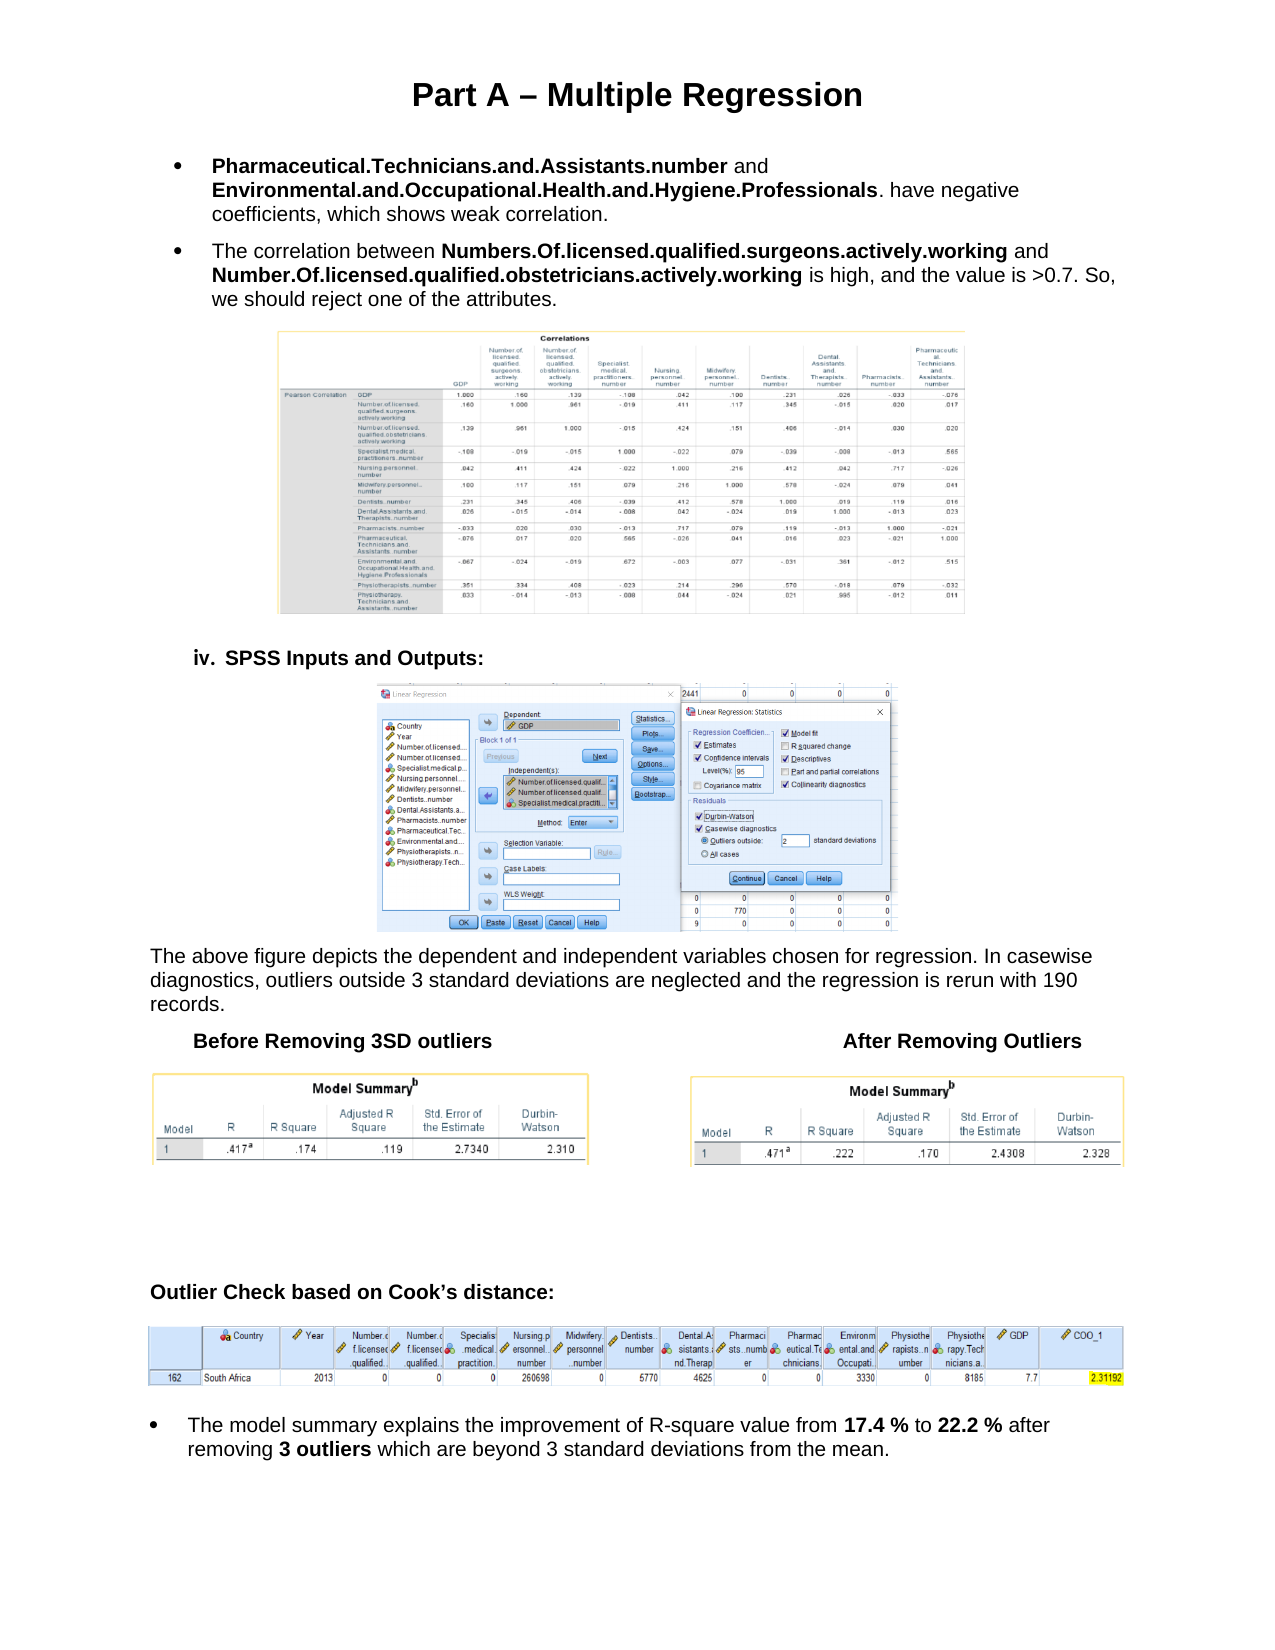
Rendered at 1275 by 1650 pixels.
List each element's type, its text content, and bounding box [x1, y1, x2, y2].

list Pharmaceutical.Technicians.and.Assistants.number and Environmental.and.Occupational.Health.and.Hygiene.Professionals. have negative coefficients, which shows weak correlation. [174, 154, 1125, 226]
list SPSS Inputs and Outputs: [216, 643, 1125, 671]
picture [376, 683, 899, 932]
list The correlation between Numbers.Of.licensed.qualified.surgeons.actively.working and Number.Of.licensed.qualified.obstetricians.actively.working is high, and the value is >0.7. So, we should reject one of the attributes. [174, 238, 1125, 310]
text Outlier Check based on Cook’s distance: [150, 1280, 1125, 1304]
text The above figure depicts the dependent and independent variables chosen for regression. In casewise diagnostics, outliers outside 3 standard deviations are neglected and the regression is rerun with 190 records. [150, 944, 1125, 1016]
picture [150, 1071, 592, 1165]
text Before Removing 3SD outliers After Removing Outliers [150, 1029, 1125, 1053]
picture [276, 328, 965, 614]
picture [686, 1076, 1128, 1167]
list The model summary explains the improvement of R-square value from 17.4 % to 22.2 % after removing 3 outliers which are beyond 3 standard deviations from the mean. [150, 1413, 1125, 1461]
picture [148, 1326, 1124, 1386]
